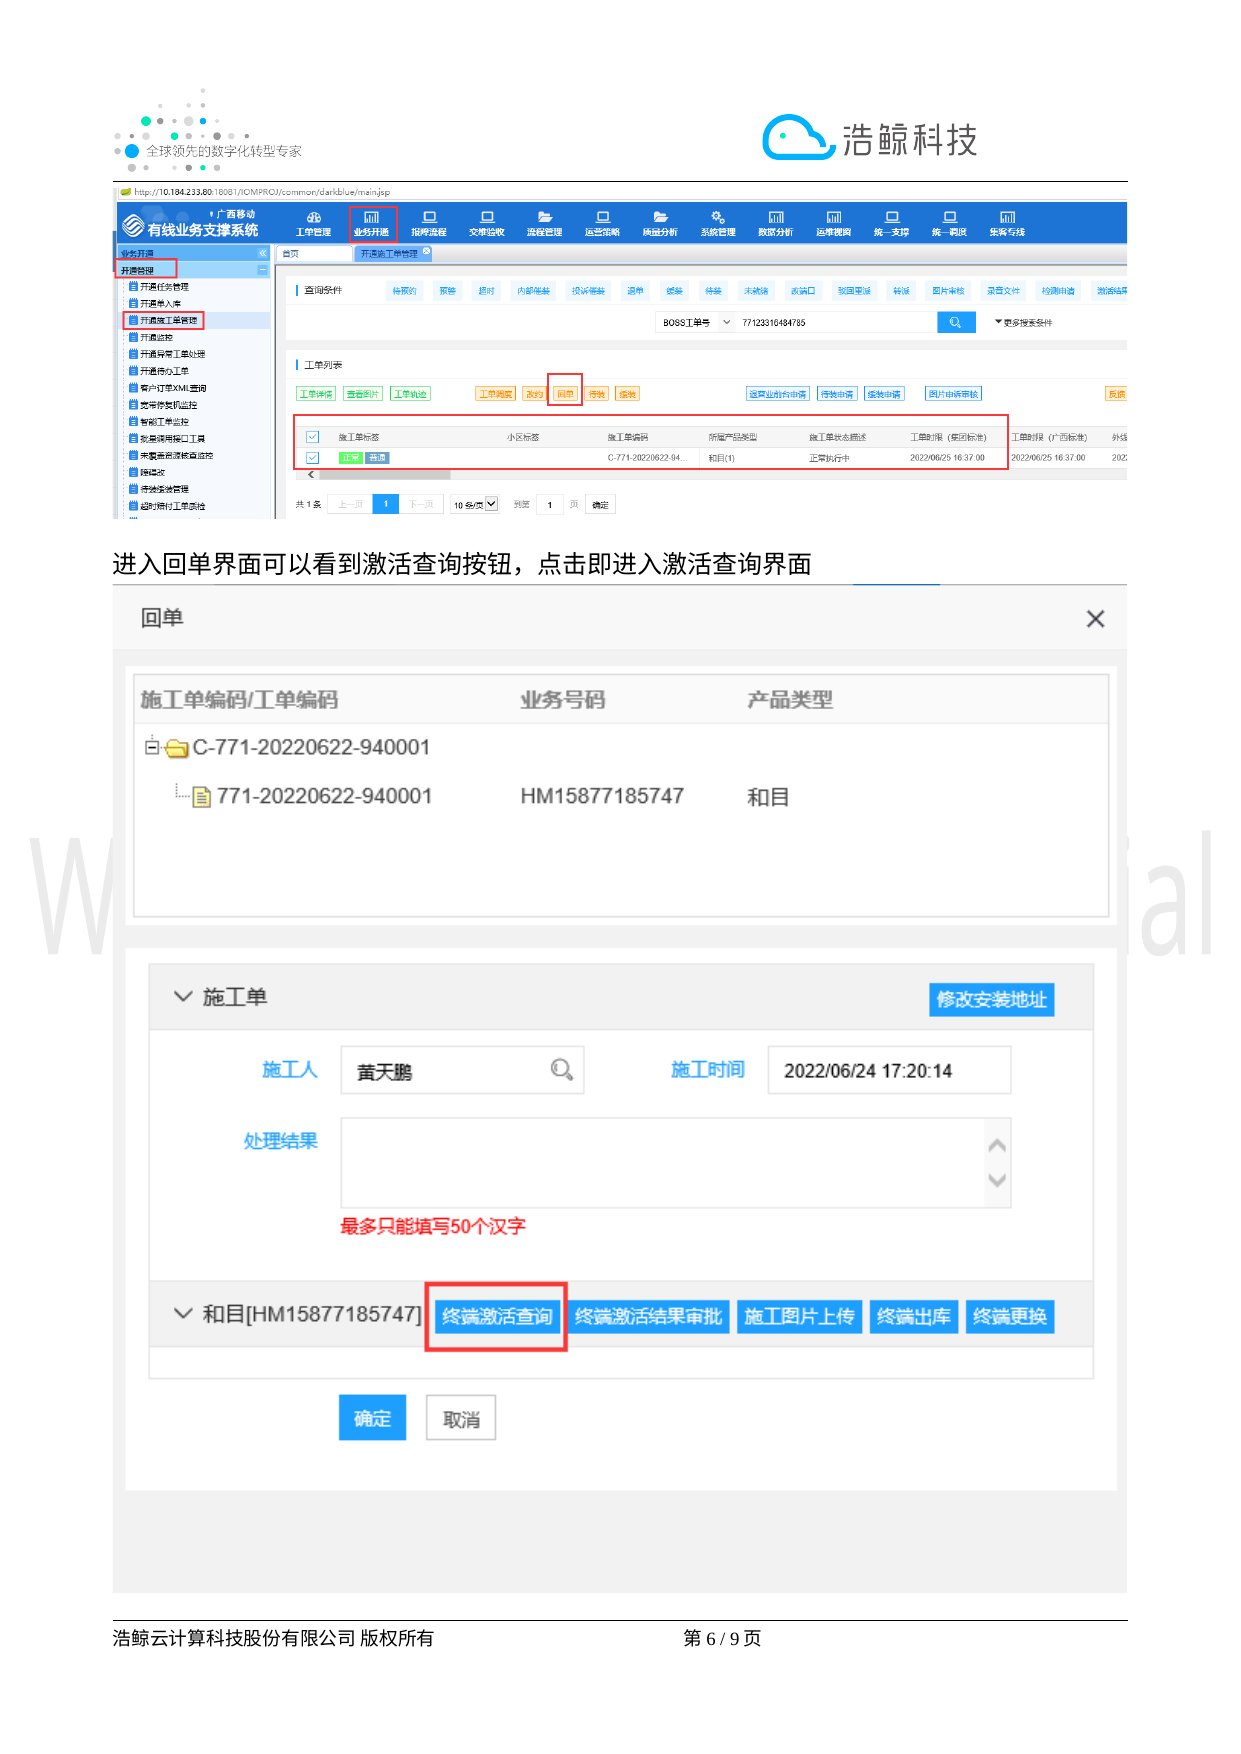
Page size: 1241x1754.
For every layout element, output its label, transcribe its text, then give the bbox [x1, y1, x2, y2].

picture [112, 584, 1128, 1593]
picture [112, 188, 1128, 519]
picture [729, 111, 978, 179]
picture [112, 88, 302, 173]
text 进入回单界面可以看到激活查询按钮，点击即进入激活查询界面 [112, 541, 1128, 584]
